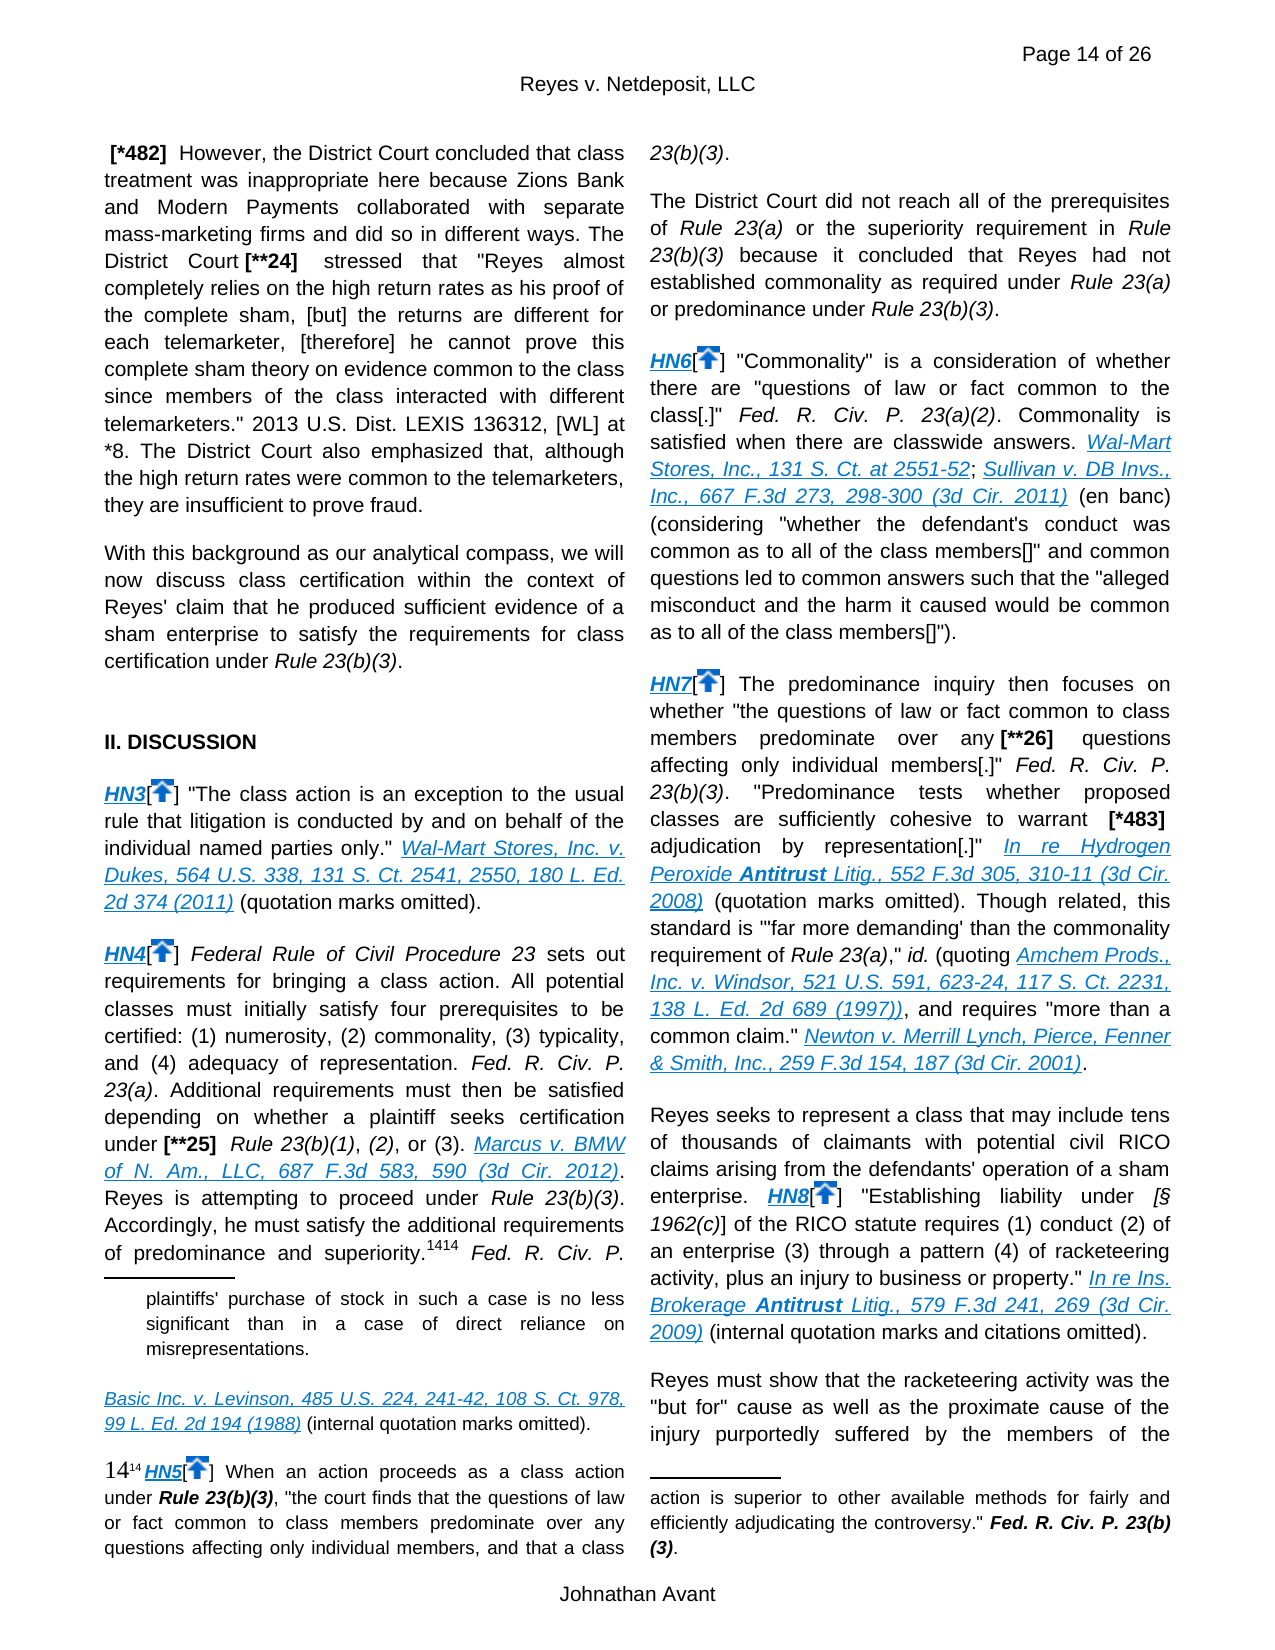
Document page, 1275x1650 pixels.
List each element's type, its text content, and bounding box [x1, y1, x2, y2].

text [*482] However, the District Court concluded that class treatment was inappropriate here because Zions Bank and Modern Payments collaborated with separate mass-marketing firms and did so in different ways. The District Court [**24] stressed that "Reyes almost completely relies on the high return rates as his proof of the complete sham, [but] the returns are different for each telemarketer, [therefore] he cannot prove this complete sham theory on evidence common to the class since members of the class interacted with different telemarketers." 2013 U.S. Dist. LEXIS 136312, [WL] at *8. The District Court also emphasized that, although the high return rates were common to the telemarketers, they are insufficient to prove fraud. [104, 137, 625, 517]
text Reyes seeks to represent a class that may include tens of thousands of claimants with potential civil RICO claims arising from the defendants' operation of a sham enterprise. HN8[] "Establishing liability under [§ 1962(c)] of the RICO statute requires (1) conduct (2) of an enterprise (3) through a pattern (4) of racketeering activity, plus an injury to business or property." In re Ins. Brokerage Antitrust Litig., 579 F.3d 241, 269 (3d Cir. 2009) (internal quotation marks and citations omitted). [650, 1100, 1171, 1314]
picture [151, 939, 174, 962]
picture [697, 346, 720, 369]
text II. DISCUSSION [104, 698, 625, 754]
text HN4[] Federal Rule of Civil Procedure 23 sets out requirements for bringing a class action. All potential classes must initially satisfy four prerequisites to be certified: (1) numerosity, (2) commonality, (3) typicality, and (4) adequacy of representation. Fed. R. Civ. P. 23(a). Additional requirements must then be satisfied depending on whether a plaintiff seeks certification under [**25] Rule 23(b)(1), (2), or (3). Marcus v. BMW of N. Am., LLC, 687 F.3d 583, 590 (3d Cir. 2012). Reyes is attempting to proceed under Rule 23(b)(3). Accordingly, he must satisfy the additional requirements of predominance and superiority.14 Fed. R. Civ. P. 23(b)(3). [104, 939, 625, 1266]
text HN6[] "Commonality" is a consideration of whether there are "questions of law or fact common to the class[.]" Fed. R. Civ. P. 23(a)(2). Commonality is satisfied when there are classwide answers. Wal-Mart Stores, Inc., 131 S. Ct. at 2551-52; Sullivan v. DB Invs., Inc., 667 F.3d 273, 298-300 (3d Cir. 2011) (en banc) (considering "whether the defendant's conduct was common as to all of the class members[]" and common questions led to common answers such that the "alleged misconduct and the harm it caused would be common as to all of the class members[]"). [650, 346, 1171, 644]
picture [697, 669, 720, 692]
text With this background as our analytical compass, we will now discuss class certification within the context of Reyes' claim that he produced sufficient evidence of a sham enterprise to satisfy the requirements for class certification under Rule 23(b)(3). [104, 537, 625, 673]
text HN7[] The predominance inquiry then focuses on whether "the questions of law or fact common to class members predominate over any [**26] questions affecting only individual members[.]" Fed. R. Civ. P. 23(b)(3). "Predominance tests whether proposed classes are sufficiently cohesive to warrant [*483] adjudication by representation[.]" In re Hydrogen Peroxide Antitrust Litig., 552 F.3d 305, 310-11 (3d Cir. 2008) (quotation marks omitted). Though related, this standard is "'far more demanding' than the commonality requirement of Rule 23(a)," id. (quoting Amchem Prods., Inc. v. Windsor, 521 U.S. 591, 623-24, 117 S. Ct. 2231, 138 L. Ed. 2d 689 (1997)), and requires "more than a common claim." Newton v. Merrill Lynch, Pierce, Fenner & Smith, Inc., 259 F.3d 154, 187 (3d Cir. 2001). [650, 669, 1171, 991]
picture [814, 1181, 837, 1204]
picture [151, 779, 174, 802]
text HN3[] "The class action is an exception to the usual rule that litigation is conducted by and on behalf of the individual named parties only." Wal-Mart Stores, Inc. v. Dukes, 564 U.S. 338, 131 S. Ct. 2541, 2550, 180 L. Ed. 2d 374 (2011) (quotation marks omitted). [104, 779, 625, 884]
text The District Court did not reach all of the prerequisites of Rule 23(a) or the superiority requirement in Rule 23(b)(3) because it concluded that Reyes had not established commonality as required under Rule 23(a) or predominance under Rule 23(b)(3). [650, 185, 1171, 321]
picture [186, 1456, 209, 1479]
